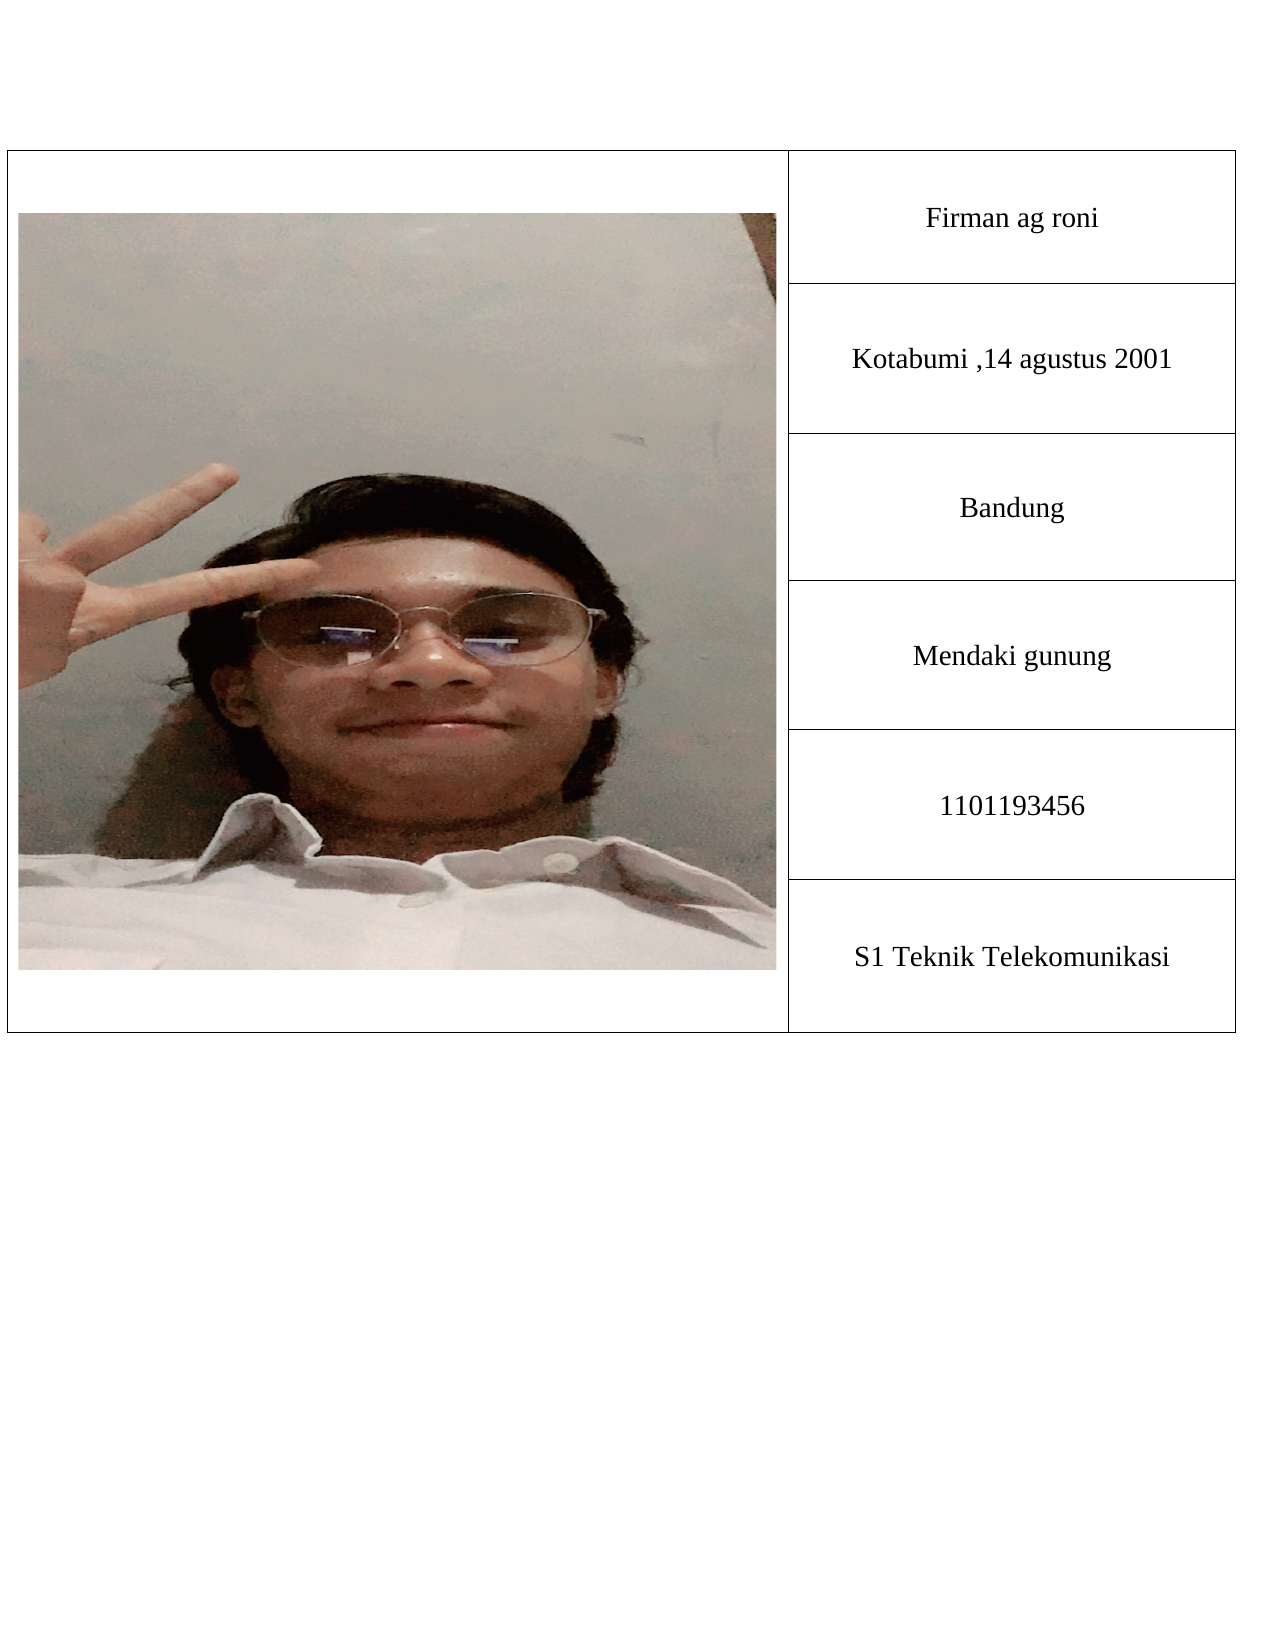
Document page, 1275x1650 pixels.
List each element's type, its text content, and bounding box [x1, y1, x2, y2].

table_cell Mendaki gunung [789, 581, 1235, 729]
table_cell 1101193456 [789, 730, 1235, 879]
table_cell Bandung [789, 434, 1235, 580]
table_cell S1 Teknik Telekomunikasi [789, 880, 1235, 1032]
table_header [8, 151, 788, 1032]
table_cell Kotabumi ,14 agustus 2001 [789, 284, 1235, 433]
picture [18, 213, 777, 970]
table_header Firman ag roni [789, 151, 1235, 283]
